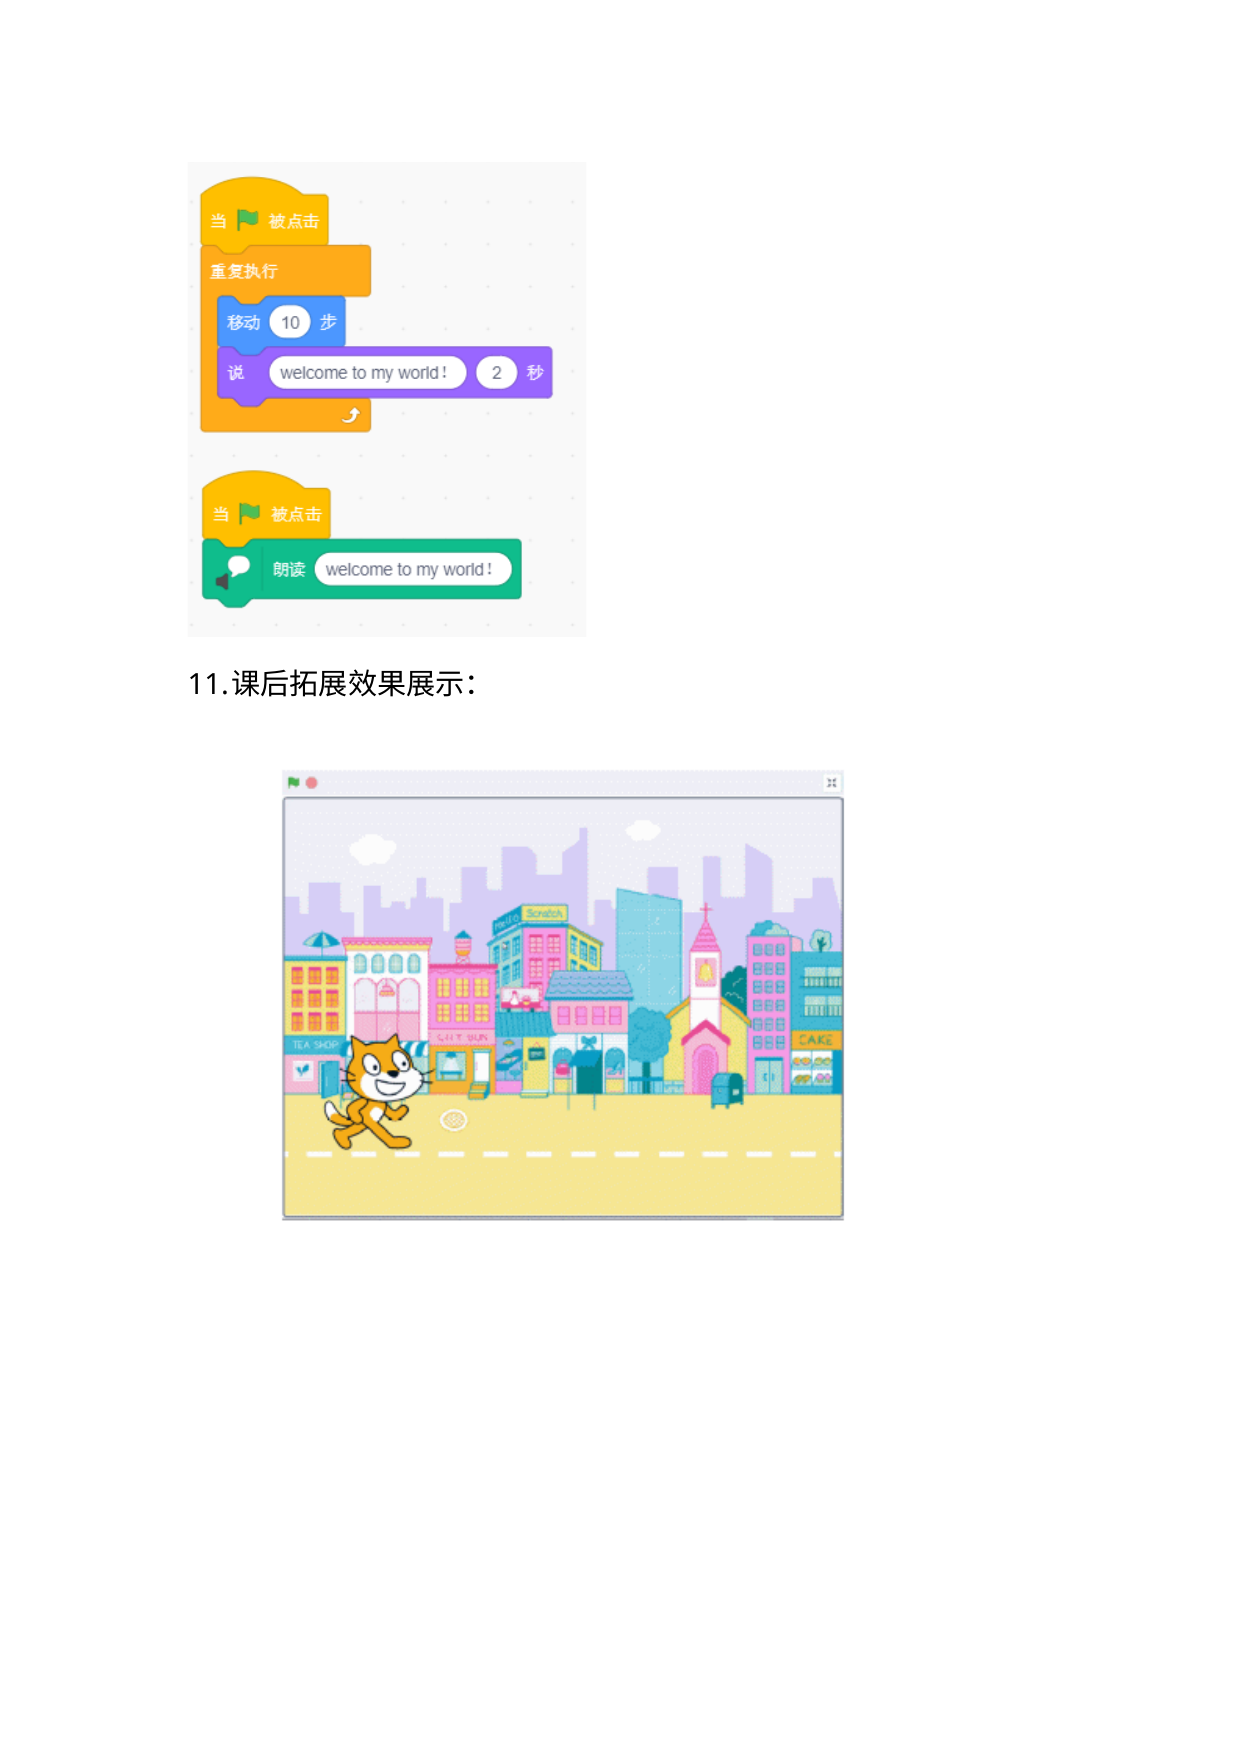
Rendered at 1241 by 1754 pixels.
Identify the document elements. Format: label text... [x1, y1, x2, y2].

picture [187, 162, 587, 637]
list 课后拓展效果展示： [187, 649, 1053, 714]
